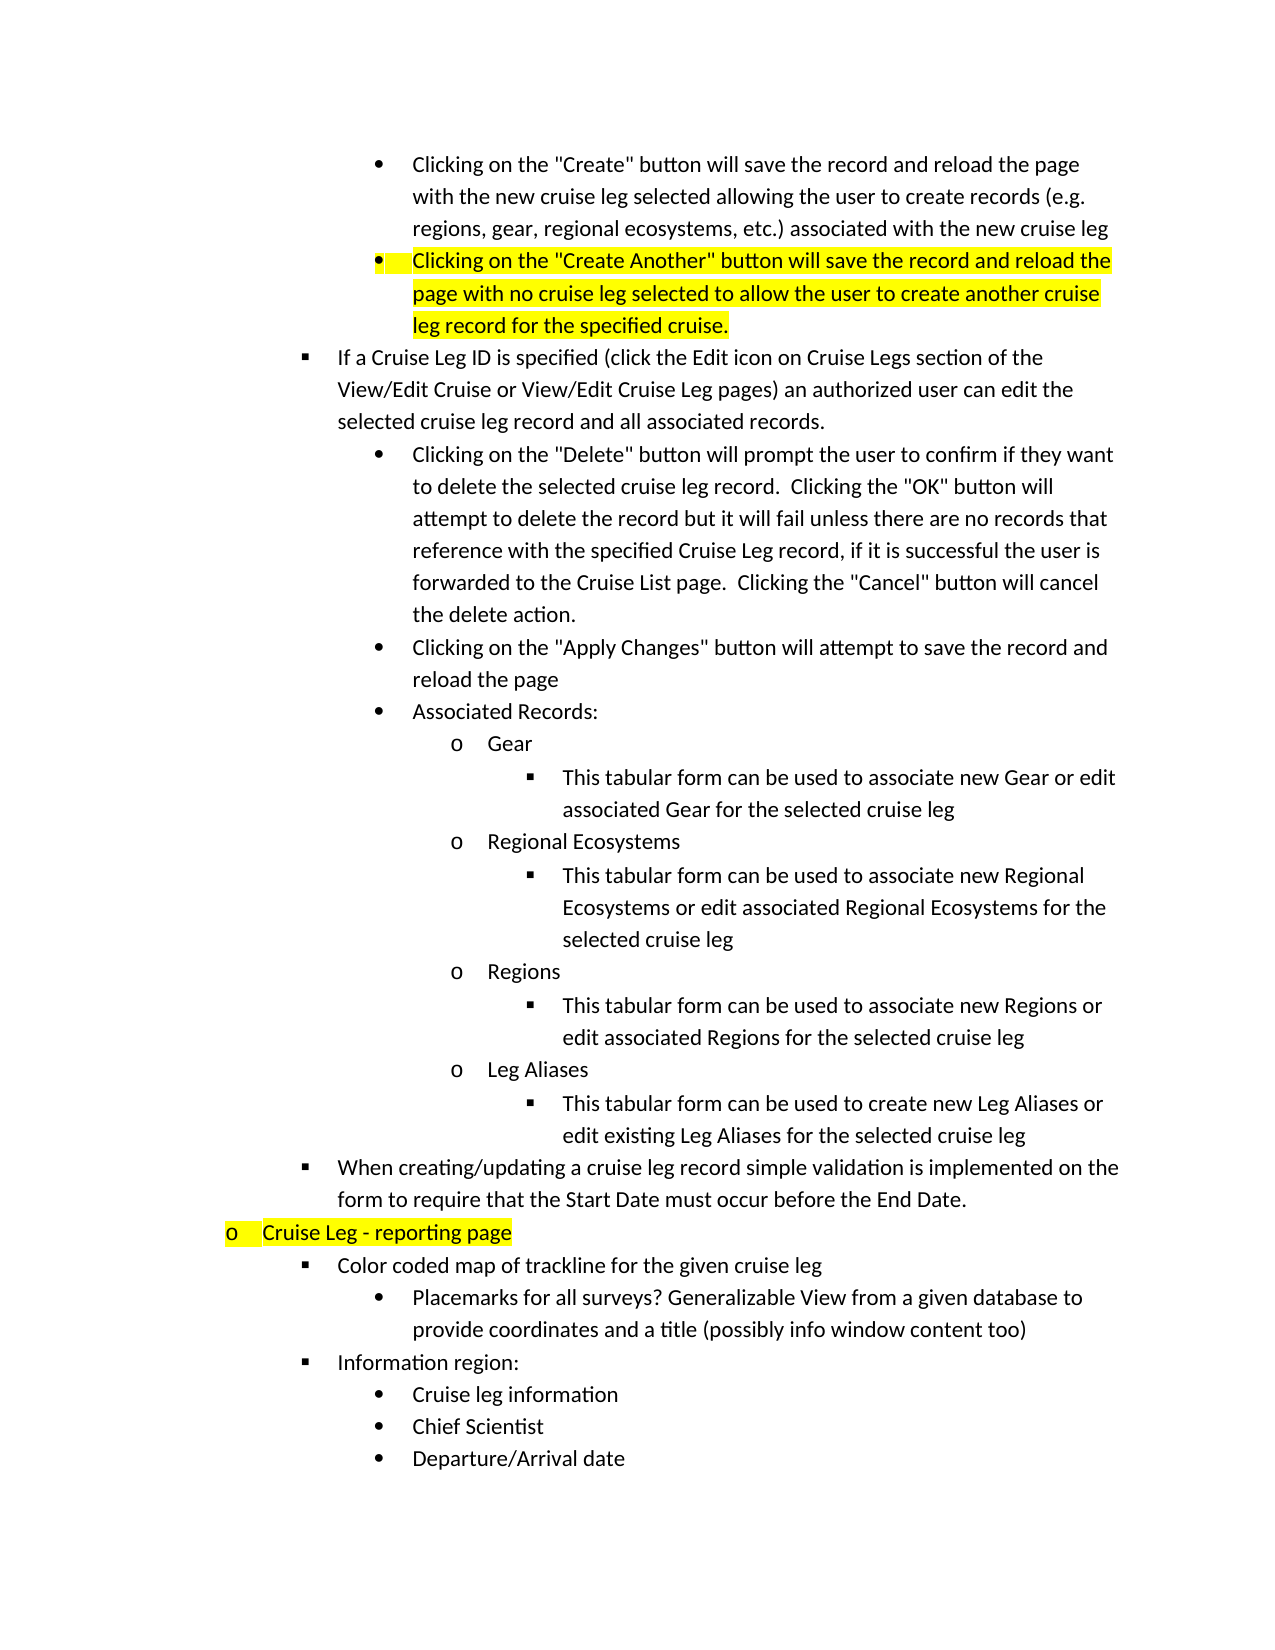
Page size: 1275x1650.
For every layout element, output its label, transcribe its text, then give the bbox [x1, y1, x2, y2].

list Cruise leg information [375, 1380, 1125, 1408]
list Clicking on the "Delete" button will prompt the user to confirm if they want to delete the selected cruise leg record. Clicking the "OK" button will attempt to delete the record but it will fail unless there are no records that reference with the specified Cruise Leg record, if it is successful the user is forwarded to the Cruise List page. Clicking the "Cancel" button will cancel the delete action. [375, 440, 1125, 629]
list When creating/updating a cruise leg record simple validation is implemented on the form to require that the Start Date must occur before the End Date. [300, 1153, 1125, 1213]
list Chief Scientist [375, 1412, 1125, 1440]
list Cruise Leg - reporting page [225, 1218, 1125, 1247]
list If a Cruise Leg ID is specified (click the Edit icon on Cruise Legs section of the View/Edit Cruise or View/Edit Cruise Leg pages) an authorized user can edit the selected cruise leg record and all associated records. [300, 343, 1125, 436]
list Departure/Arrival date [375, 1444, 1125, 1472]
list This tabular form can be used to associate new Gear or edit associated Gear for the selected cruise leg [525, 763, 1125, 823]
list Regional Ecosystems [450, 827, 1125, 856]
list Regions [450, 957, 1125, 987]
list Clicking on the "Create Another" button will save the record and reload the page with no cruise leg selected to allow the user to create another cruise leg record for the specified cruise. [375, 247, 1125, 339]
list Gear [450, 729, 1125, 758]
list Clicking on the "Apply Changes" button will attempt to save the record and reload the page [375, 633, 1125, 693]
list Clicking on the "Create" button will save the record and reload the page with the new cruise leg selected allowing the user to create records (e.g. regions, gear, regional ecosystems, etc.) associated with the new cruise leg [375, 150, 1125, 242]
list This tabular form can be used to associate new Regional Ecosystems or edit associated Regional Ecosystems for the selected cruise leg [525, 861, 1125, 953]
list Placemarks for all surveys? Generalizable View from a given database to provide coordinates and a title (possibly info window content too) [375, 1283, 1125, 1343]
list This tabular form can be used to associate new Regions or edit associated Regions for the selected cruise leg [525, 991, 1125, 1051]
list Associated Records: [375, 697, 1125, 725]
list Information region: [300, 1348, 1125, 1376]
list This tabular form can be used to create new Leg Aliases or edit existing Leg Aliases for the selected cruise leg [525, 1089, 1125, 1149]
list Color coded map of trackline for the given cruise leg [300, 1251, 1125, 1279]
list Leg Aliases [450, 1055, 1125, 1084]
